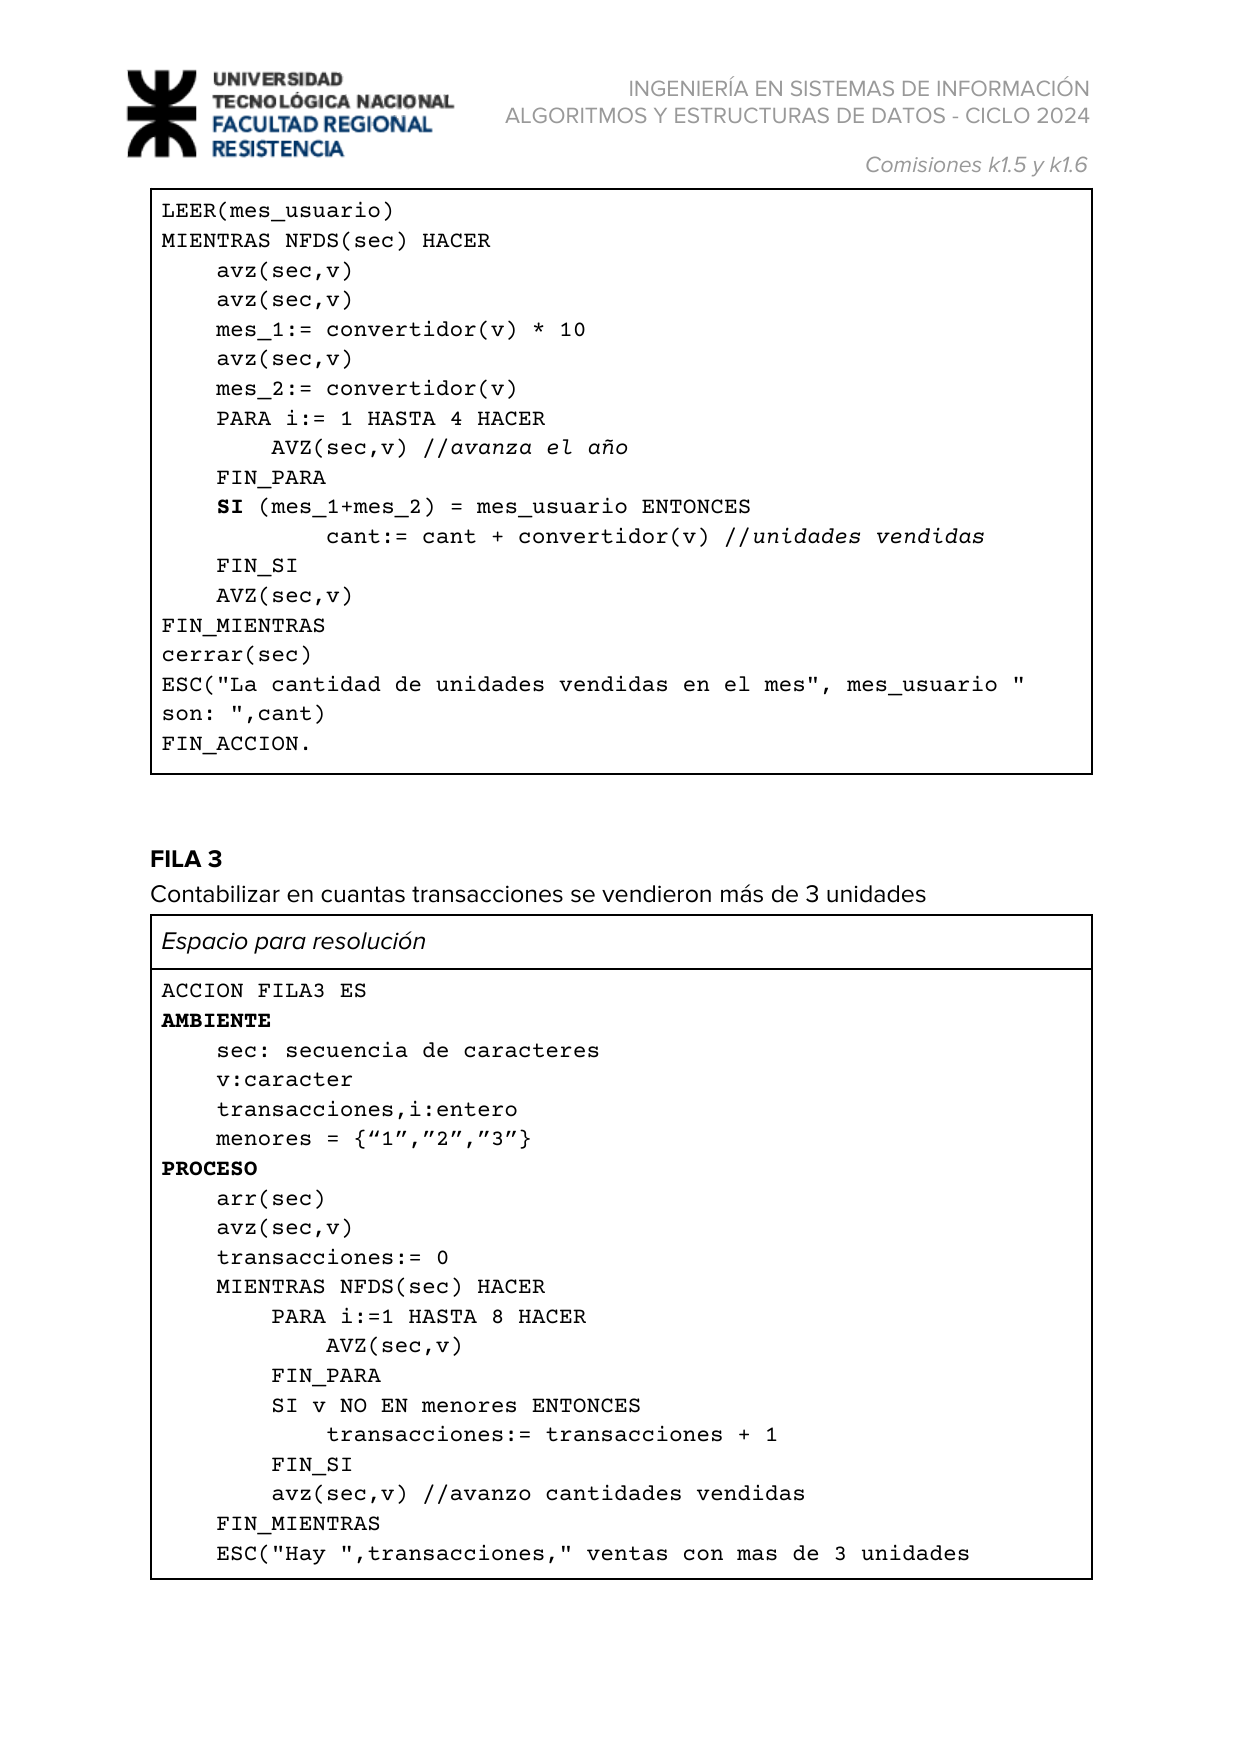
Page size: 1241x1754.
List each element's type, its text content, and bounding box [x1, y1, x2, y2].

text FILA 3 [150, 844, 1090, 875]
table_header Espacio para resolución [152, 916, 1091, 967]
text Contabilizar en cuantas transacciones se vendieron más de 3 unidades [150, 879, 1090, 909]
picture [117, 51, 469, 177]
